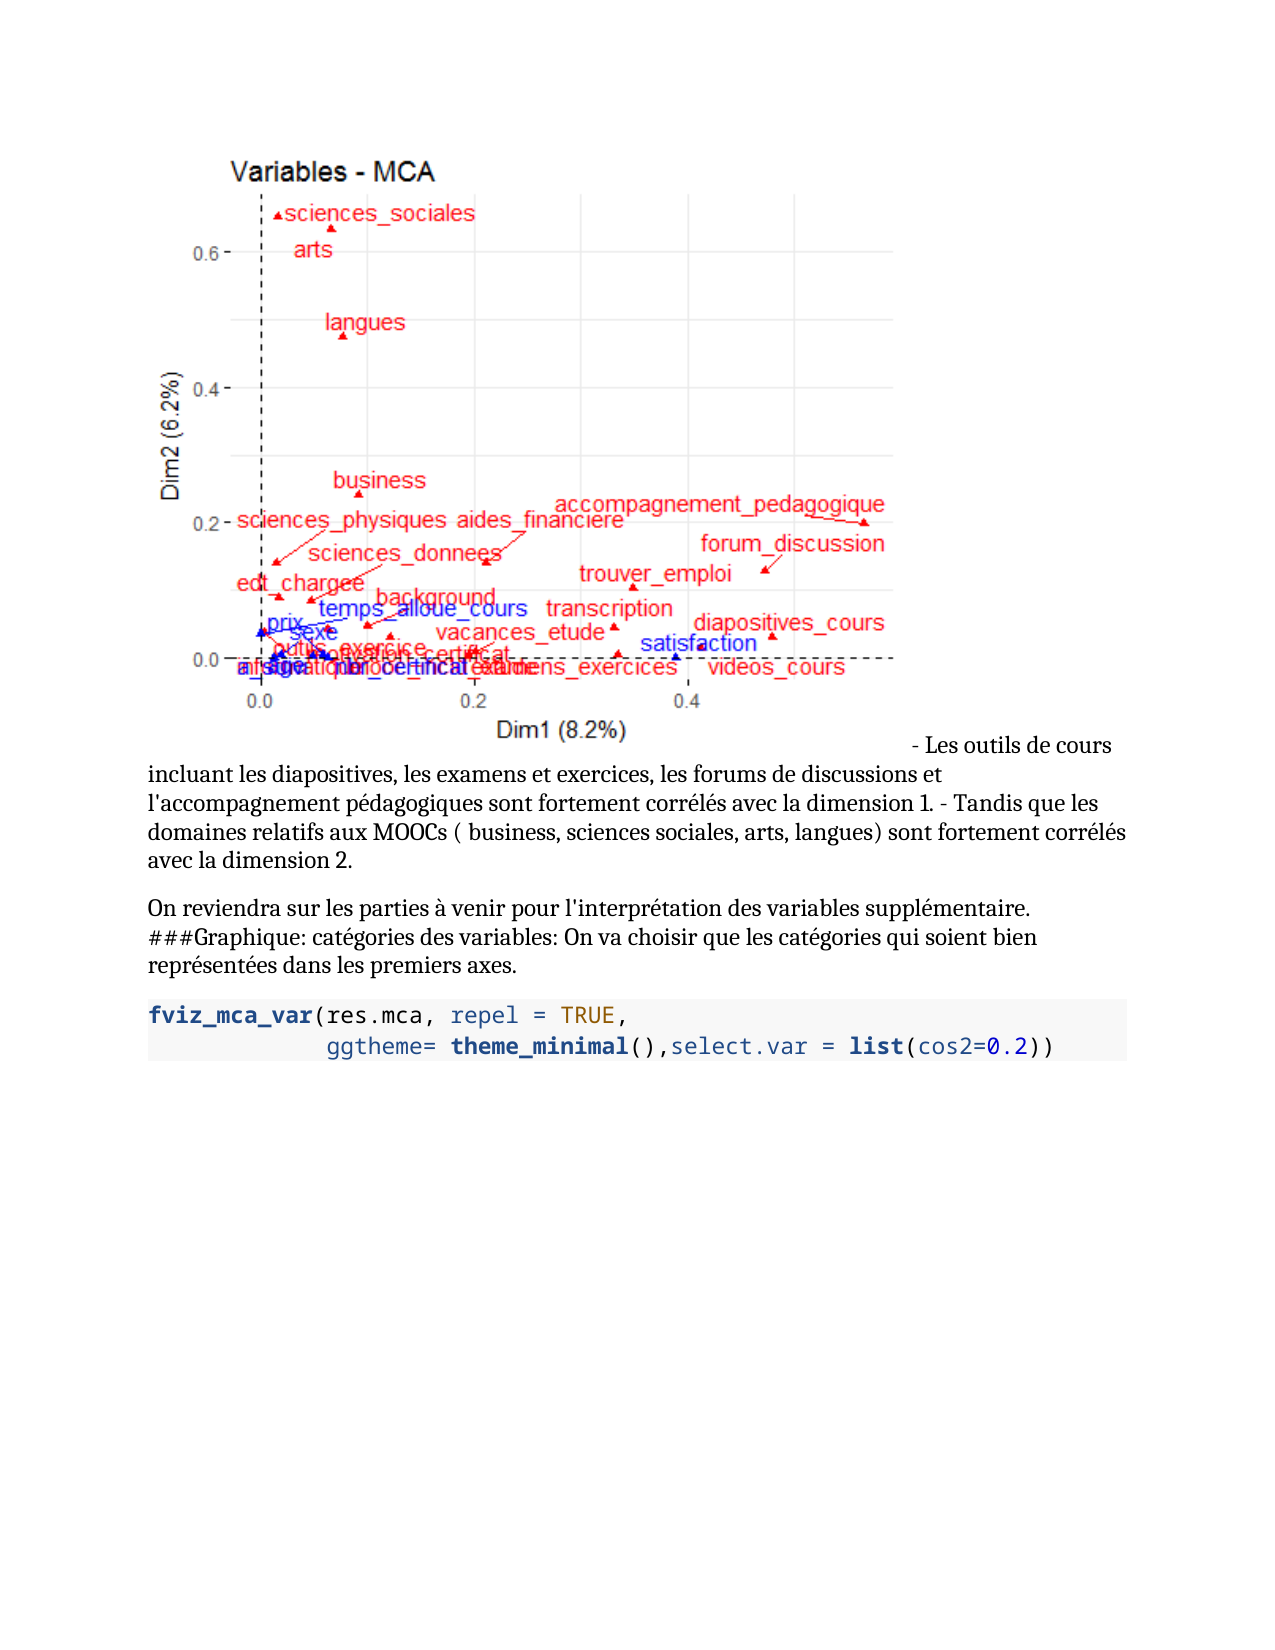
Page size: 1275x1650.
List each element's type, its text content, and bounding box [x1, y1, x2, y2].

text On reviendra sur les parties à venir pour l'interprétation des variables supplémentaire. ###Graphique: catégories des variables: On va choisir que les catégories qui soient bien représentées dans les premiers axes. [148, 894, 1127, 980]
picture [147, 147, 906, 754]
text fviz_mca_var(res.mca, repel = TRUE, ggtheme= theme_minimal(),select.var = list(cos2=0.2)) [629, 999, 1127, 1061]
